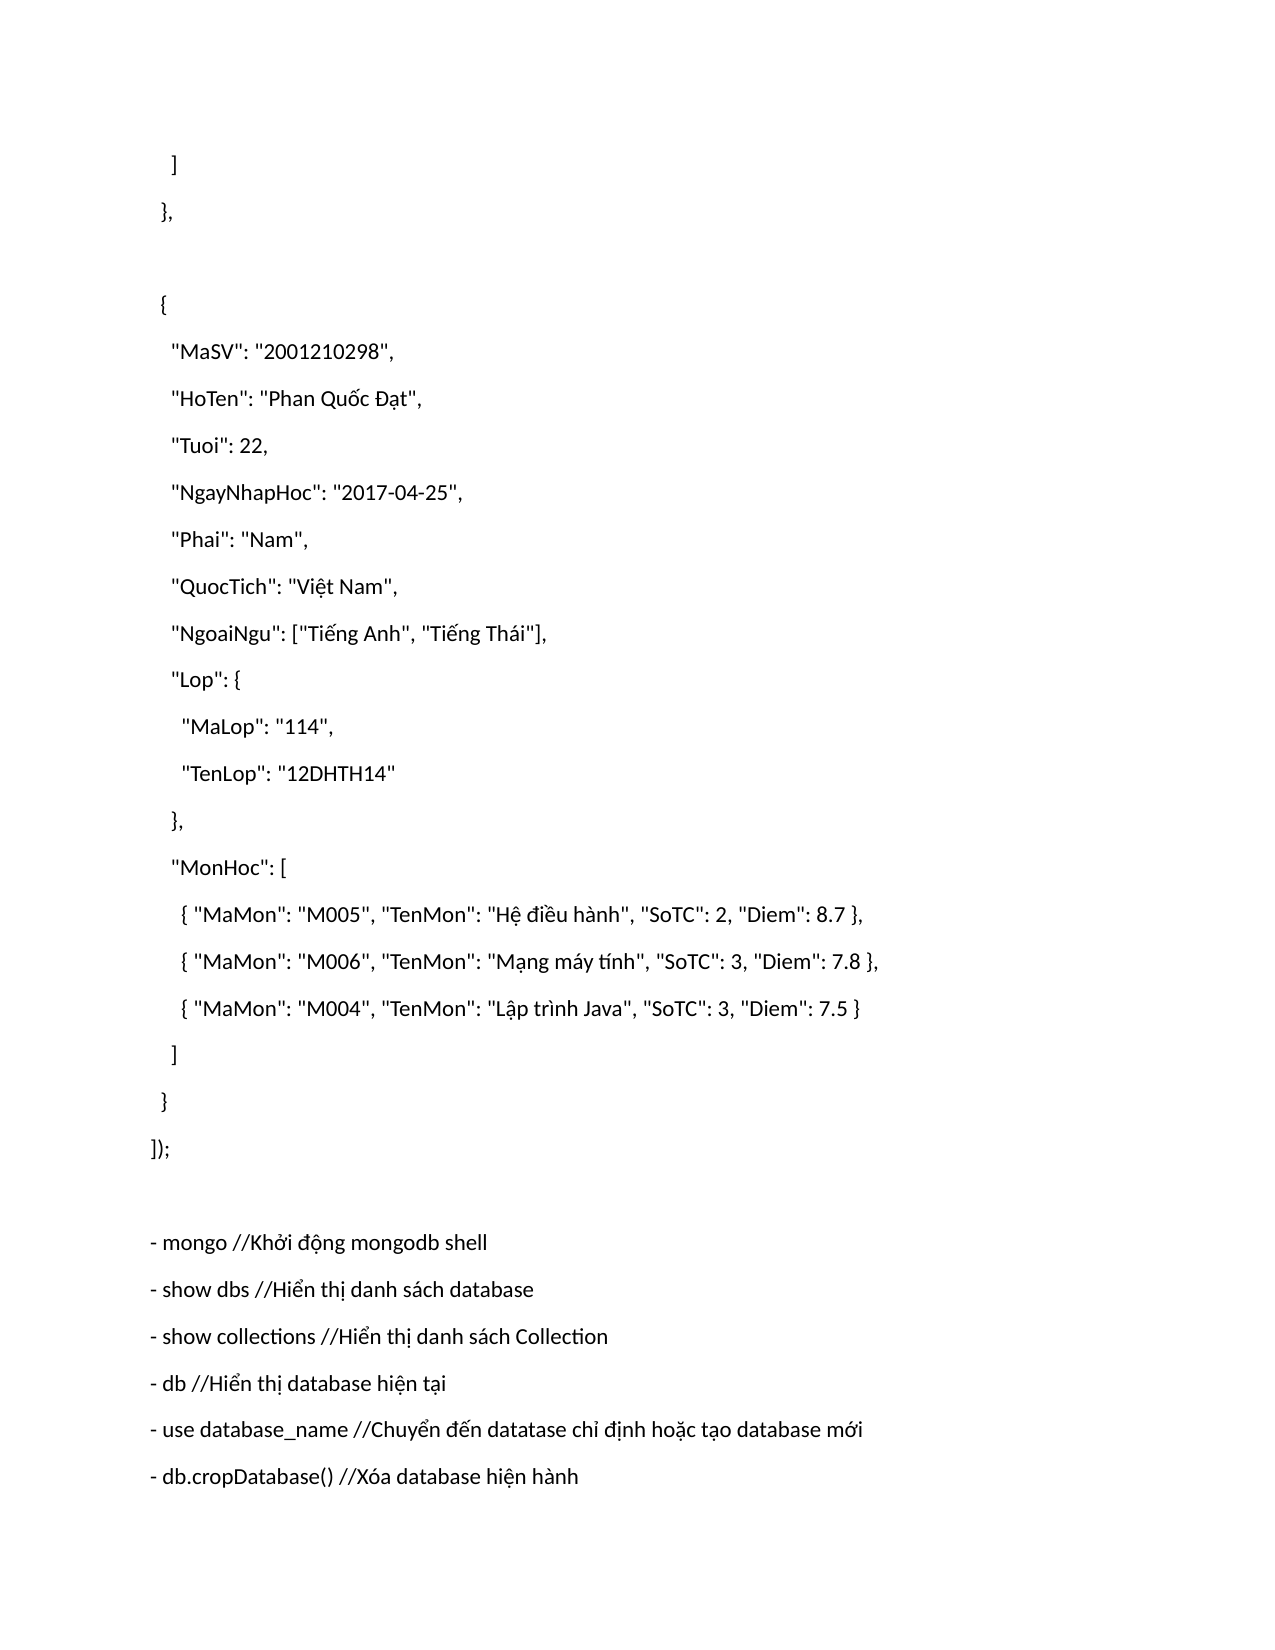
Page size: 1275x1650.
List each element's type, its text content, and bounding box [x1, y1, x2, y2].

text "NgayNhapHoc": "2017-04-25", [150, 478, 1125, 506]
text - show dbs //Hiển thị danh sách database [150, 1275, 1125, 1303]
text - mongo //Khởi động mongodb shell [150, 1228, 1125, 1256]
text { "MaMon": "M006", "TenMon": "Mạng máy tính", "SoTC": 3, "Diem": 7.8 }, [150, 947, 1125, 975]
text - show collections //Hiển thị danh sách Collection [150, 1322, 1125, 1350]
text } [150, 1087, 1125, 1116]
text ] [150, 150, 1125, 178]
text "MaSV": "2001210298", [150, 337, 1125, 366]
text - db //Hiển thị database hiện tại [150, 1369, 1125, 1397]
text { [150, 291, 1125, 319]
text "NgoaiNgu": ["Tiếng Anh", "Tiếng Thái"], [150, 619, 1125, 647]
text }, [150, 806, 1125, 834]
text "MaLop": "114", [150, 712, 1125, 741]
text - use database_name //Chuyển đến datatase chỉ định hoặc tạo database mới [150, 1416, 1125, 1444]
text "TenLop": "12DHTH14" [150, 759, 1125, 787]
text "Phai": "Nam", [150, 525, 1125, 553]
text - db.cropDatabase() //Xóa database hiện hành [150, 1462, 1125, 1491]
text ] [150, 1041, 1125, 1069]
text { "MaMon": "M004", "TenMon": "Lập trình Java", "SoTC": 3, "Diem": 7.5 } [150, 994, 1125, 1022]
text { "MaMon": "M005", "TenMon": "Hệ điều hành", "SoTC": 2, "Diem": 8.7 }, [150, 900, 1125, 928]
text "MonHoc": [ [150, 853, 1125, 881]
text ]); [150, 1134, 1125, 1162]
text "QuocTich": "Việt Nam", [150, 572, 1125, 600]
text }, [150, 197, 1125, 225]
text "Tuoi": 22, [150, 431, 1125, 459]
text "Lop": { [150, 666, 1125, 694]
text "HoTen": "Phan Quốc Đạt", [150, 384, 1125, 412]
